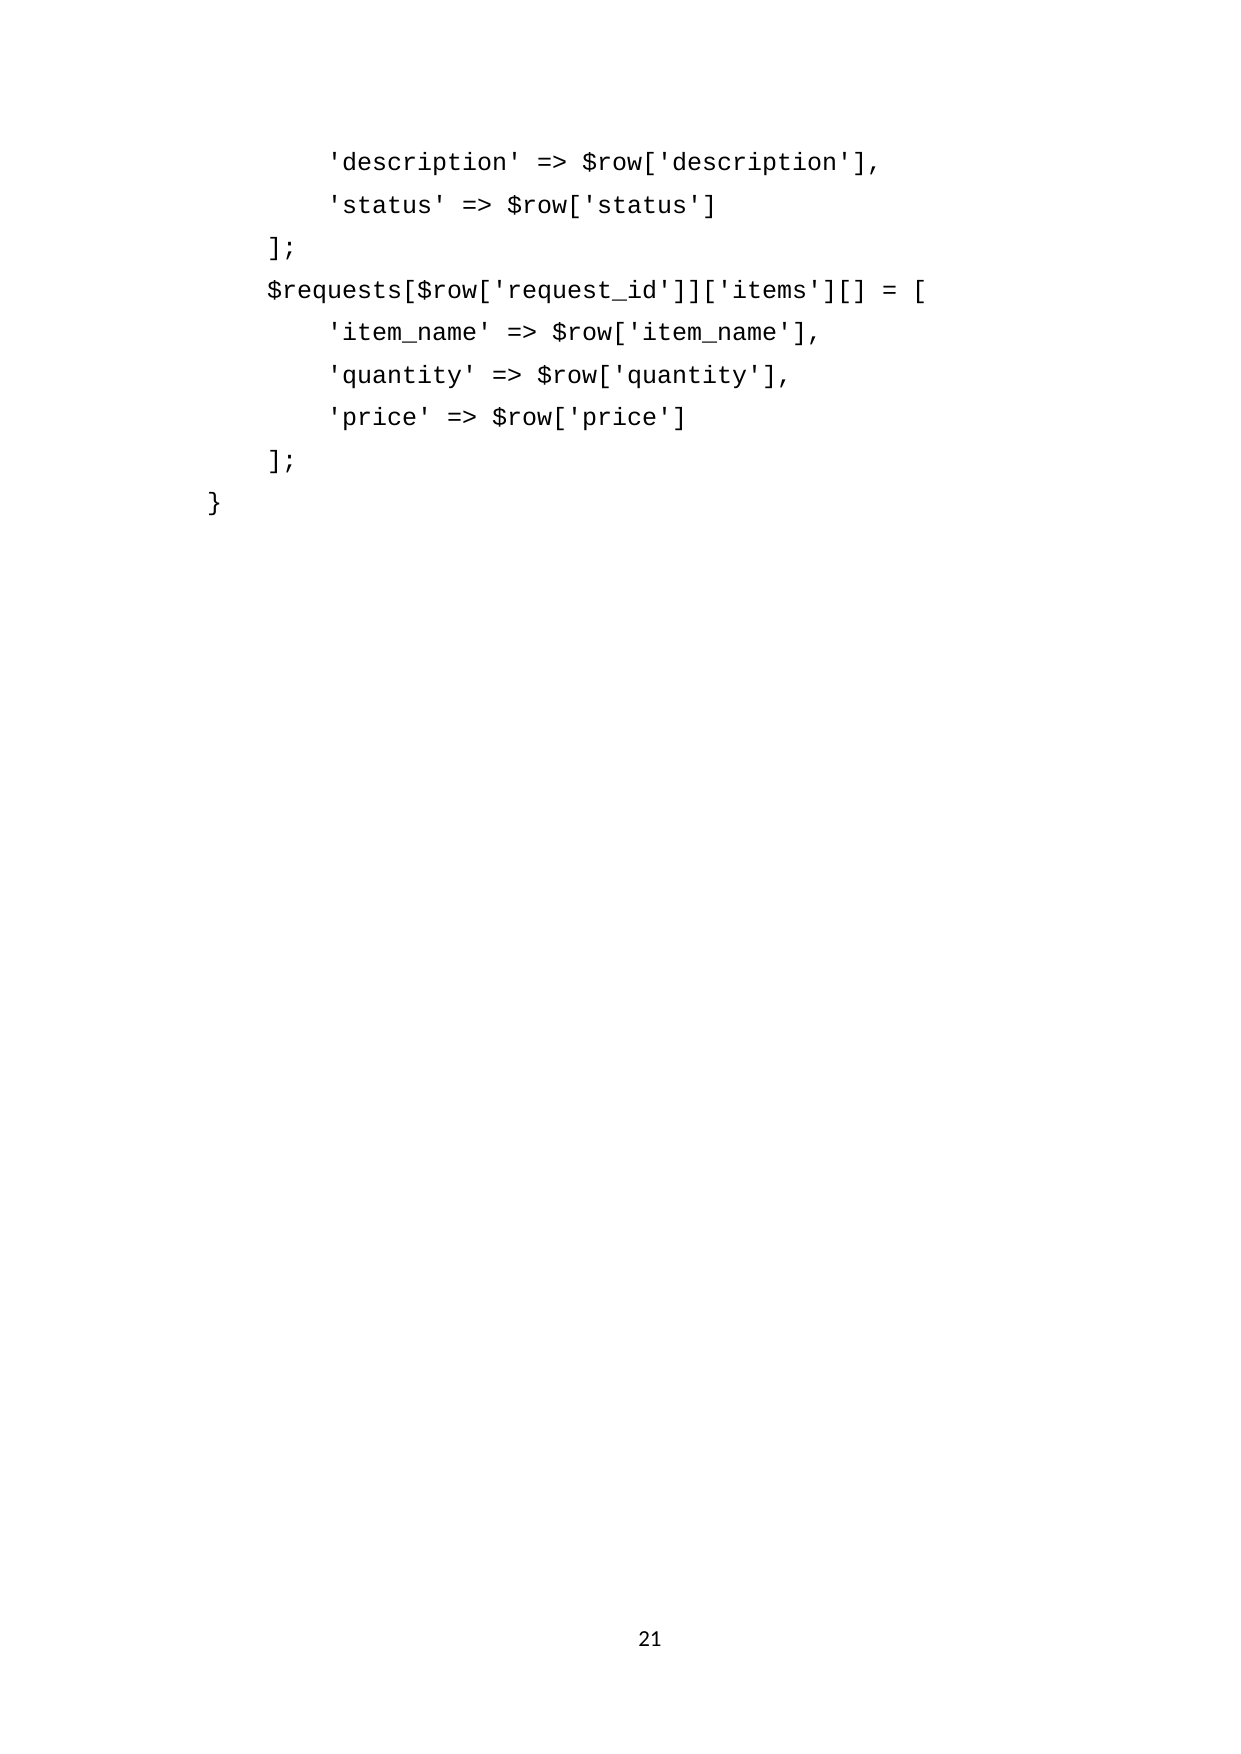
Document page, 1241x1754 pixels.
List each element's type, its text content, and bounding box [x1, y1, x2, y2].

text 'status' => $row['status'] [207, 192, 1092, 221]
text 'description' => $row['description'], [207, 150, 1092, 178]
text 'item_name' => $row['item_name'], [207, 320, 1092, 348]
text } [207, 490, 1092, 518]
text 'quantity' => $row['quantity'], [207, 362, 1092, 391]
text 'price' => $row['price'] [207, 405, 1092, 433]
text $requests[$row['request_id']]['items'][] = [ [207, 277, 1092, 306]
text ]; [207, 447, 1092, 476]
text ]; [207, 235, 1092, 263]
